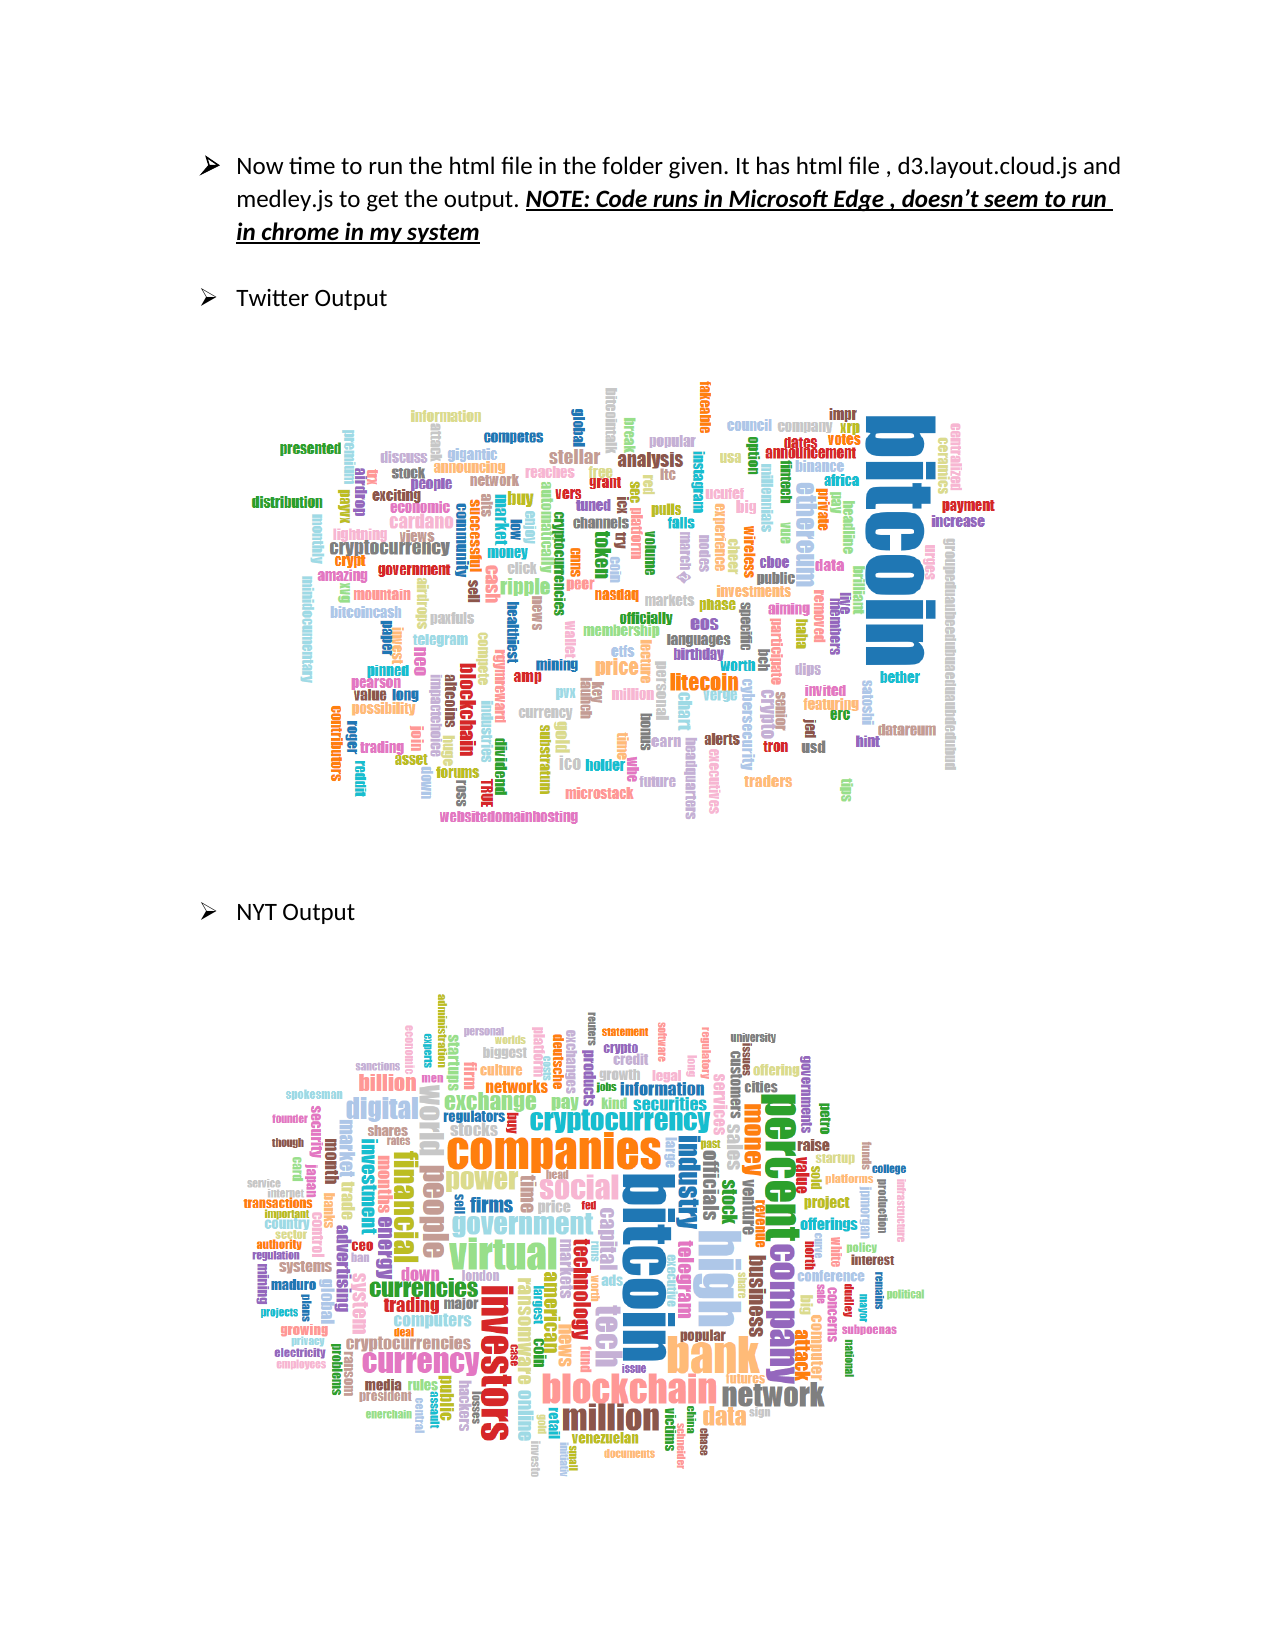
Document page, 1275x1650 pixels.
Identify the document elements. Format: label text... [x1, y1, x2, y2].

list NYT Output [199, 896, 1125, 927]
picture [236, 962, 993, 1477]
picture [236, 347, 1071, 862]
list Now time to run the html file in the folder given. It has html file , d3.layout.cloud.js and medley.js to get the output. NOTE: Code runs in Microsoft Edge , doesn’t seem to run in chrome in my system [199, 150, 1125, 246]
list Twitter Output [199, 282, 1125, 312]
